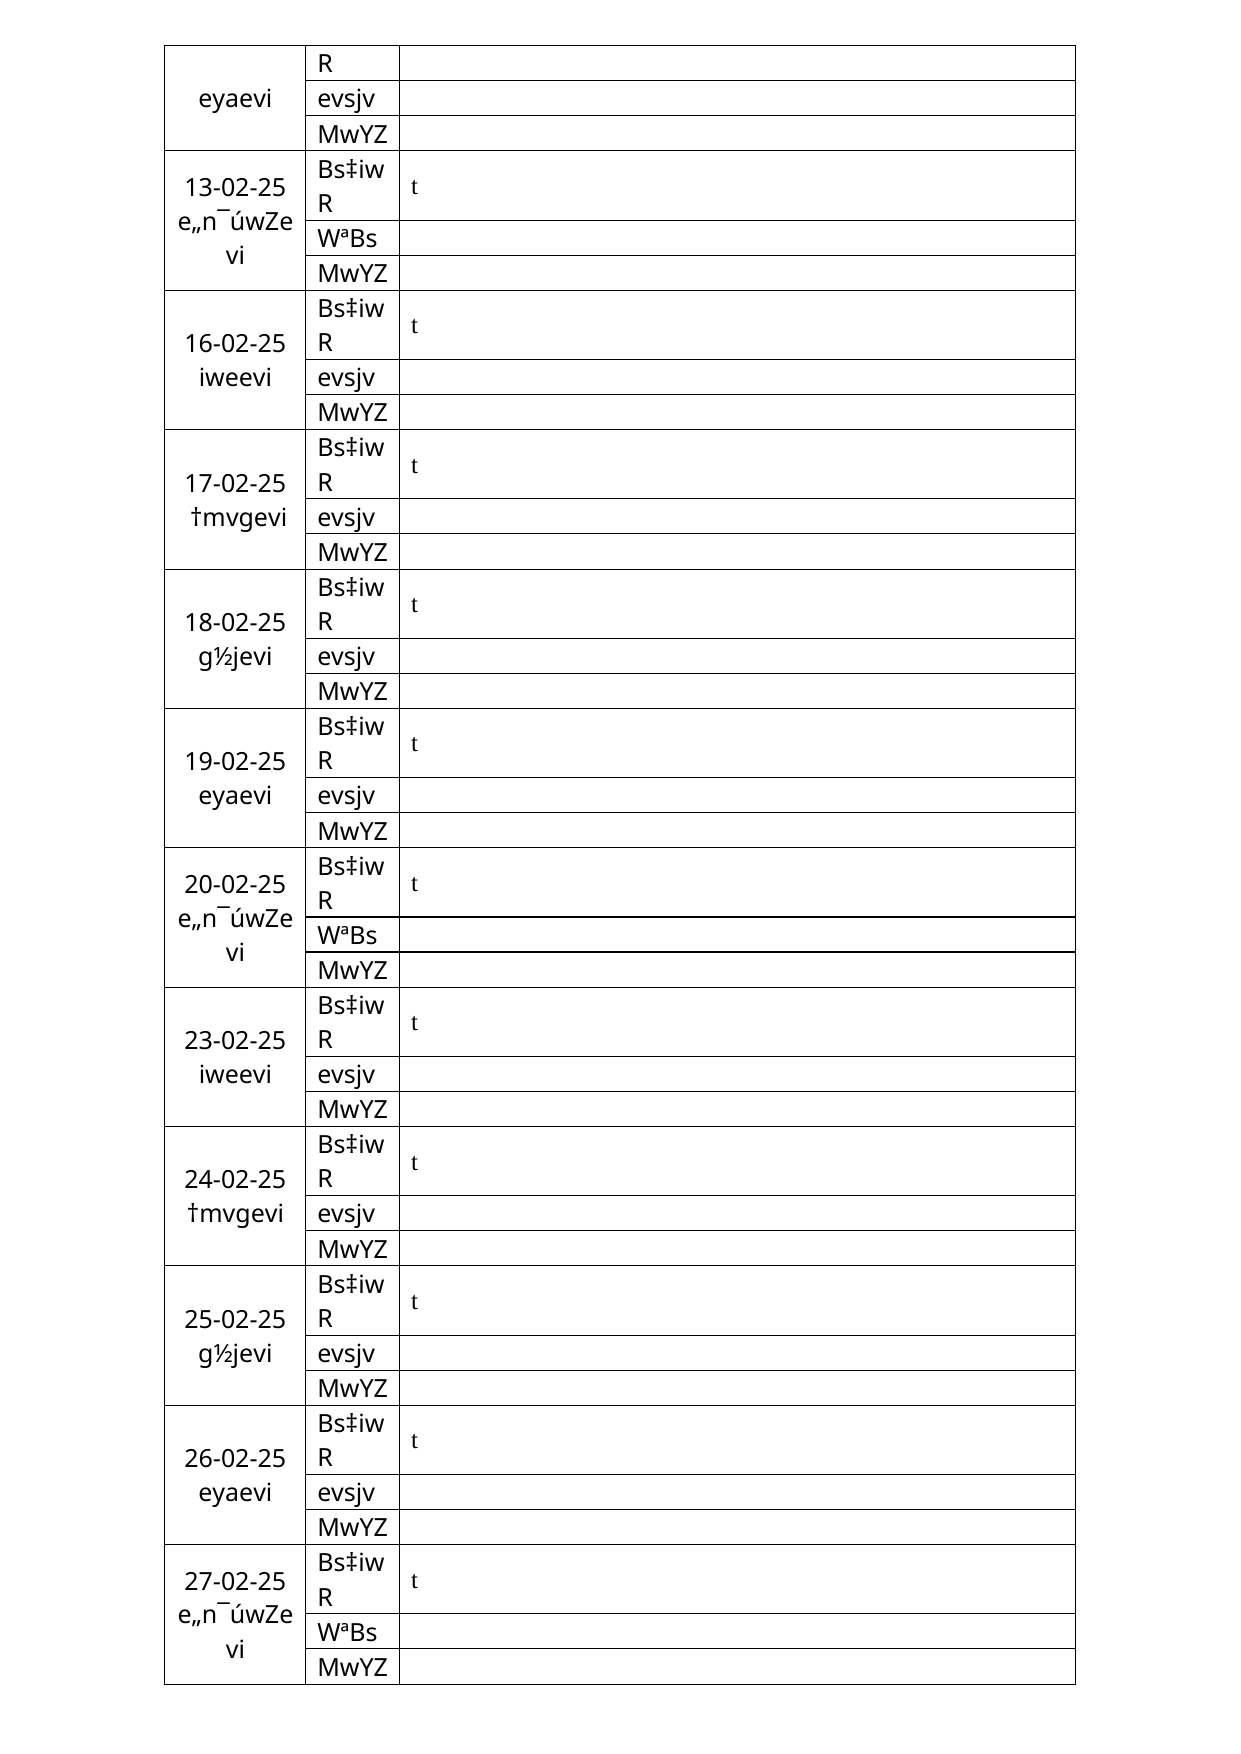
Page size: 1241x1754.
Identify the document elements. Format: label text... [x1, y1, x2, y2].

table_cell MwYZ [306, 674, 399, 708]
table_cell Bs‡iwR [306, 151, 399, 219]
table_cell [400, 534, 1075, 568]
table_cell MwYZ [306, 953, 399, 987]
table_cell MwYZ [306, 1231, 399, 1265]
table_cell 26-02-25 eyaevi [165, 1406, 305, 1544]
table_cell evsjv [306, 1336, 399, 1369]
table_cell MwYZ [306, 1649, 399, 1683]
table_cell 24-02-25 †mvgevi [165, 1127, 305, 1265]
table_cell [400, 918, 1075, 951]
table_cell [400, 1092, 1075, 1126]
table_cell [400, 1057, 1075, 1091]
table_cell t [400, 1545, 1075, 1613]
table_cell t [400, 291, 1075, 359]
table_cell evsjv [306, 81, 399, 115]
table_cell 23-02-25 iweevi [165, 988, 305, 1126]
table_cell [400, 1614, 1075, 1648]
table_cell evsjv [306, 1196, 399, 1230]
table_cell [400, 1371, 1075, 1405]
table_cell 13-02-25 e„n¯úwZevi [165, 151, 305, 290]
table_cell [400, 674, 1075, 708]
table_cell 20-02-25 e„n¯úwZevi [165, 848, 305, 987]
table_cell t [400, 1266, 1075, 1334]
table_cell MwYZ [306, 256, 399, 290]
table_cell [400, 1231, 1075, 1265]
table_cell Bs‡iwR [306, 430, 399, 498]
table_cell Bs‡iwR [306, 291, 399, 359]
table_cell evsjv [306, 499, 399, 533]
table_cell [400, 1336, 1075, 1369]
table_cell [400, 1510, 1075, 1544]
table_cell MwYZ [306, 813, 399, 847]
table_cell 27-02-25 e„n¯úwZevi [165, 1545, 305, 1683]
table_cell [400, 778, 1075, 812]
table_cell [400, 221, 1075, 254]
table_cell WªBs [306, 221, 399, 254]
table_cell [400, 1475, 1075, 1509]
table_cell WªBs [306, 918, 399, 951]
table_cell MwYZ [306, 1092, 399, 1126]
table_cell t [400, 1406, 1075, 1474]
table_cell MwYZ [306, 1510, 399, 1544]
table_cell WªBs [306, 1614, 399, 1648]
table_cell Bs‡iwR [306, 1545, 399, 1613]
table_cell MwYZ [306, 534, 399, 568]
table_cell Bs‡iwR [306, 1127, 399, 1195]
table_cell MwYZ [306, 1371, 399, 1405]
table_cell evsjv [306, 1475, 399, 1509]
table_cell [400, 499, 1075, 533]
table_cell evsjv [306, 1057, 399, 1091]
table_cell t [400, 151, 1075, 219]
table_cell [400, 953, 1075, 987]
table_cell evsjv [306, 778, 399, 812]
table_cell [400, 639, 1075, 673]
table_cell t [400, 570, 1075, 638]
table_cell t [400, 46, 1075, 80]
table_cell 19-02-25 eyaevi [165, 709, 305, 847]
table_cell t [400, 1127, 1075, 1195]
table_cell t [400, 709, 1075, 777]
table_cell MwYZ [306, 395, 399, 429]
table_cell 18-02-25 g½jevi [165, 570, 305, 708]
table_cell [400, 1196, 1075, 1230]
table_cell [400, 116, 1075, 150]
table_cell [400, 360, 1075, 394]
table_cell [400, 813, 1075, 847]
table_cell Bs‡iwR [306, 570, 399, 638]
table_cell Bs‡iwR [306, 848, 399, 916]
table_cell 25-02-25 g½jevi [165, 1266, 305, 1405]
table_cell [400, 1649, 1075, 1683]
table_cell 17-02-25 †mvgevi [165, 430, 305, 568]
table_cell [400, 81, 1075, 115]
table_cell [400, 256, 1075, 290]
table_cell t [400, 988, 1075, 1056]
table_cell evsjv [306, 639, 399, 673]
table_cell Bs‡iwR [306, 1266, 399, 1334]
table_cell Bs‡iwR [306, 709, 399, 777]
table_cell [400, 395, 1075, 429]
table_cell evsjv [306, 360, 399, 394]
table_cell t [400, 848, 1075, 916]
table_cell Bs‡iwR [306, 988, 399, 1056]
table_cell 12-02-25 eyaevi [165, 46, 305, 150]
table_cell MwYZ [306, 116, 399, 150]
table_cell Bs‡iwR [306, 1406, 399, 1474]
table_cell t [400, 430, 1075, 498]
table_cell 16-02-25 iweevi [165, 291, 305, 429]
table_cell Bs‡iwR [306, 46, 399, 80]
